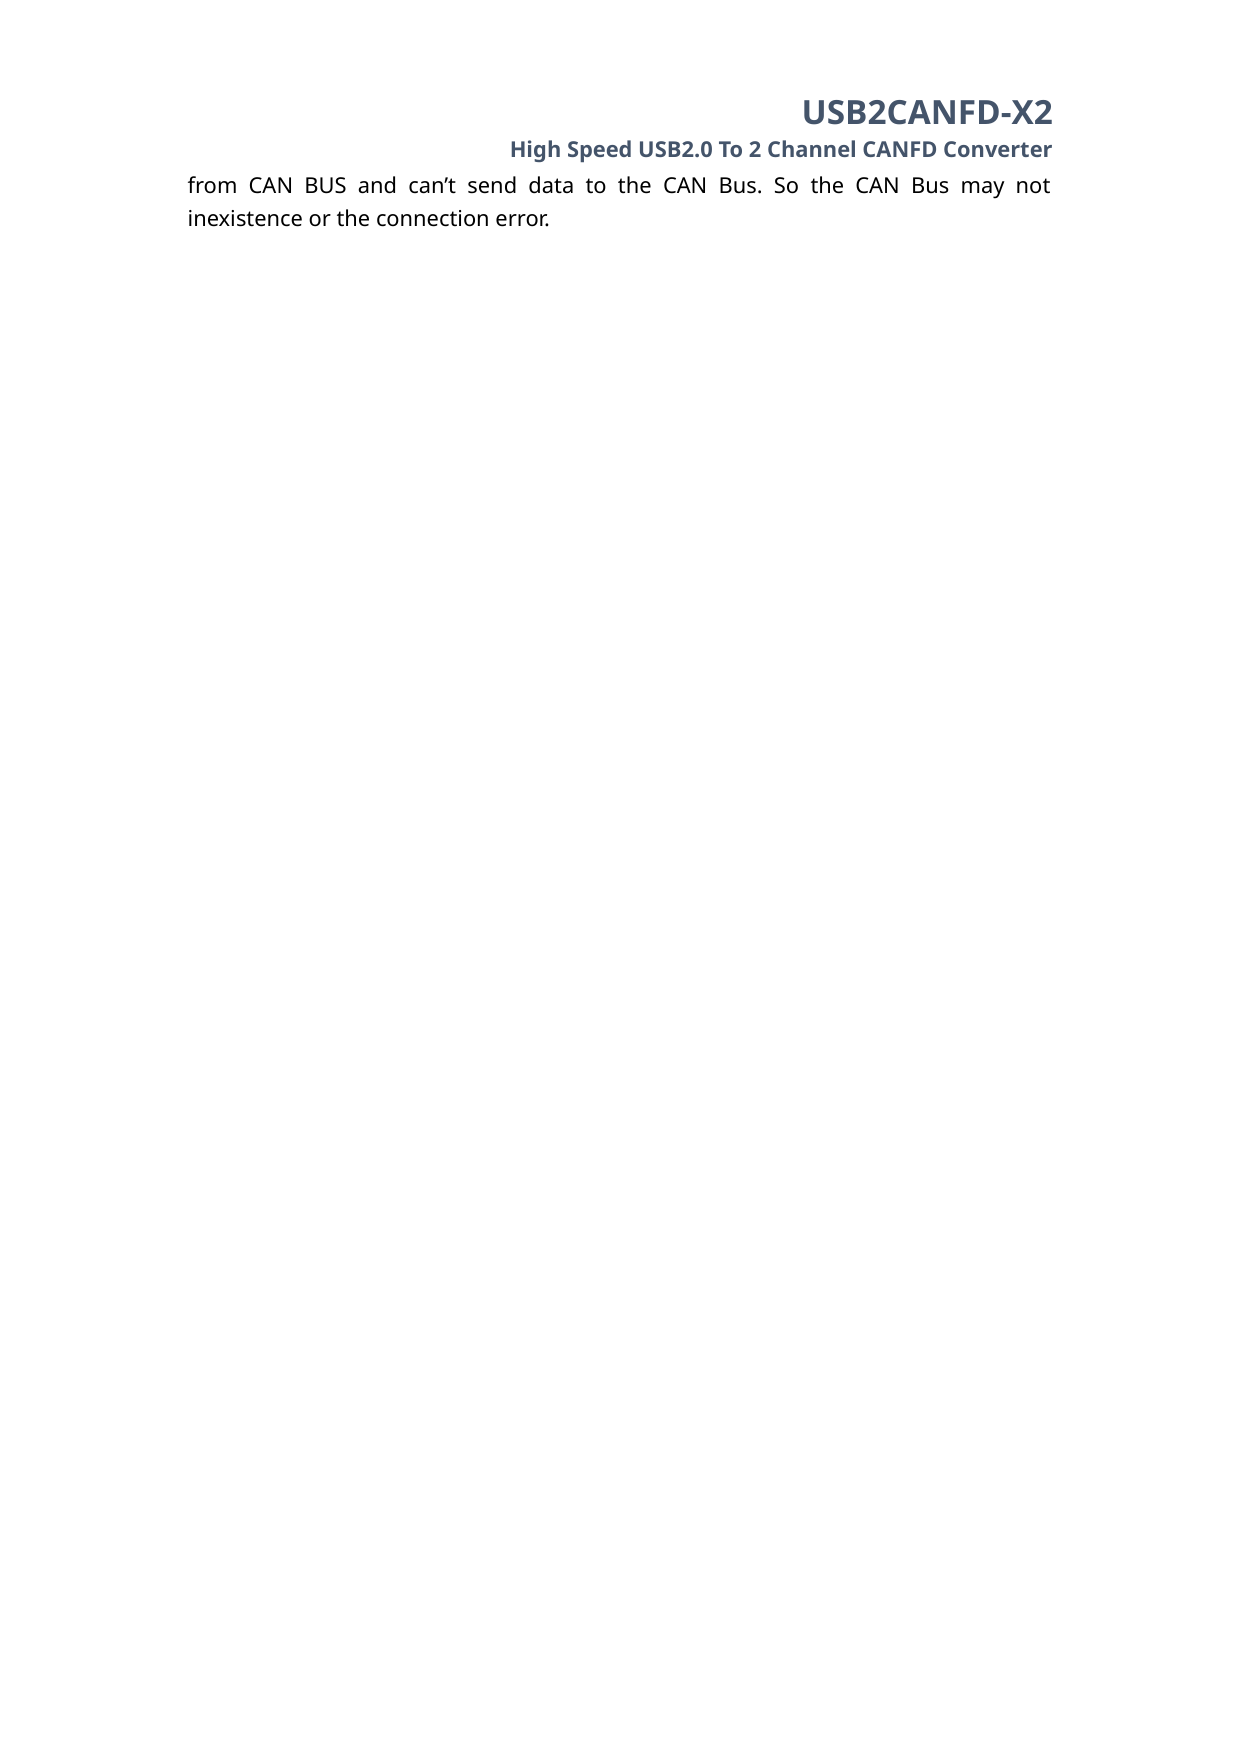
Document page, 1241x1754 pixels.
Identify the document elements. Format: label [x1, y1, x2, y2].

text [187, 169, 1053, 234]
